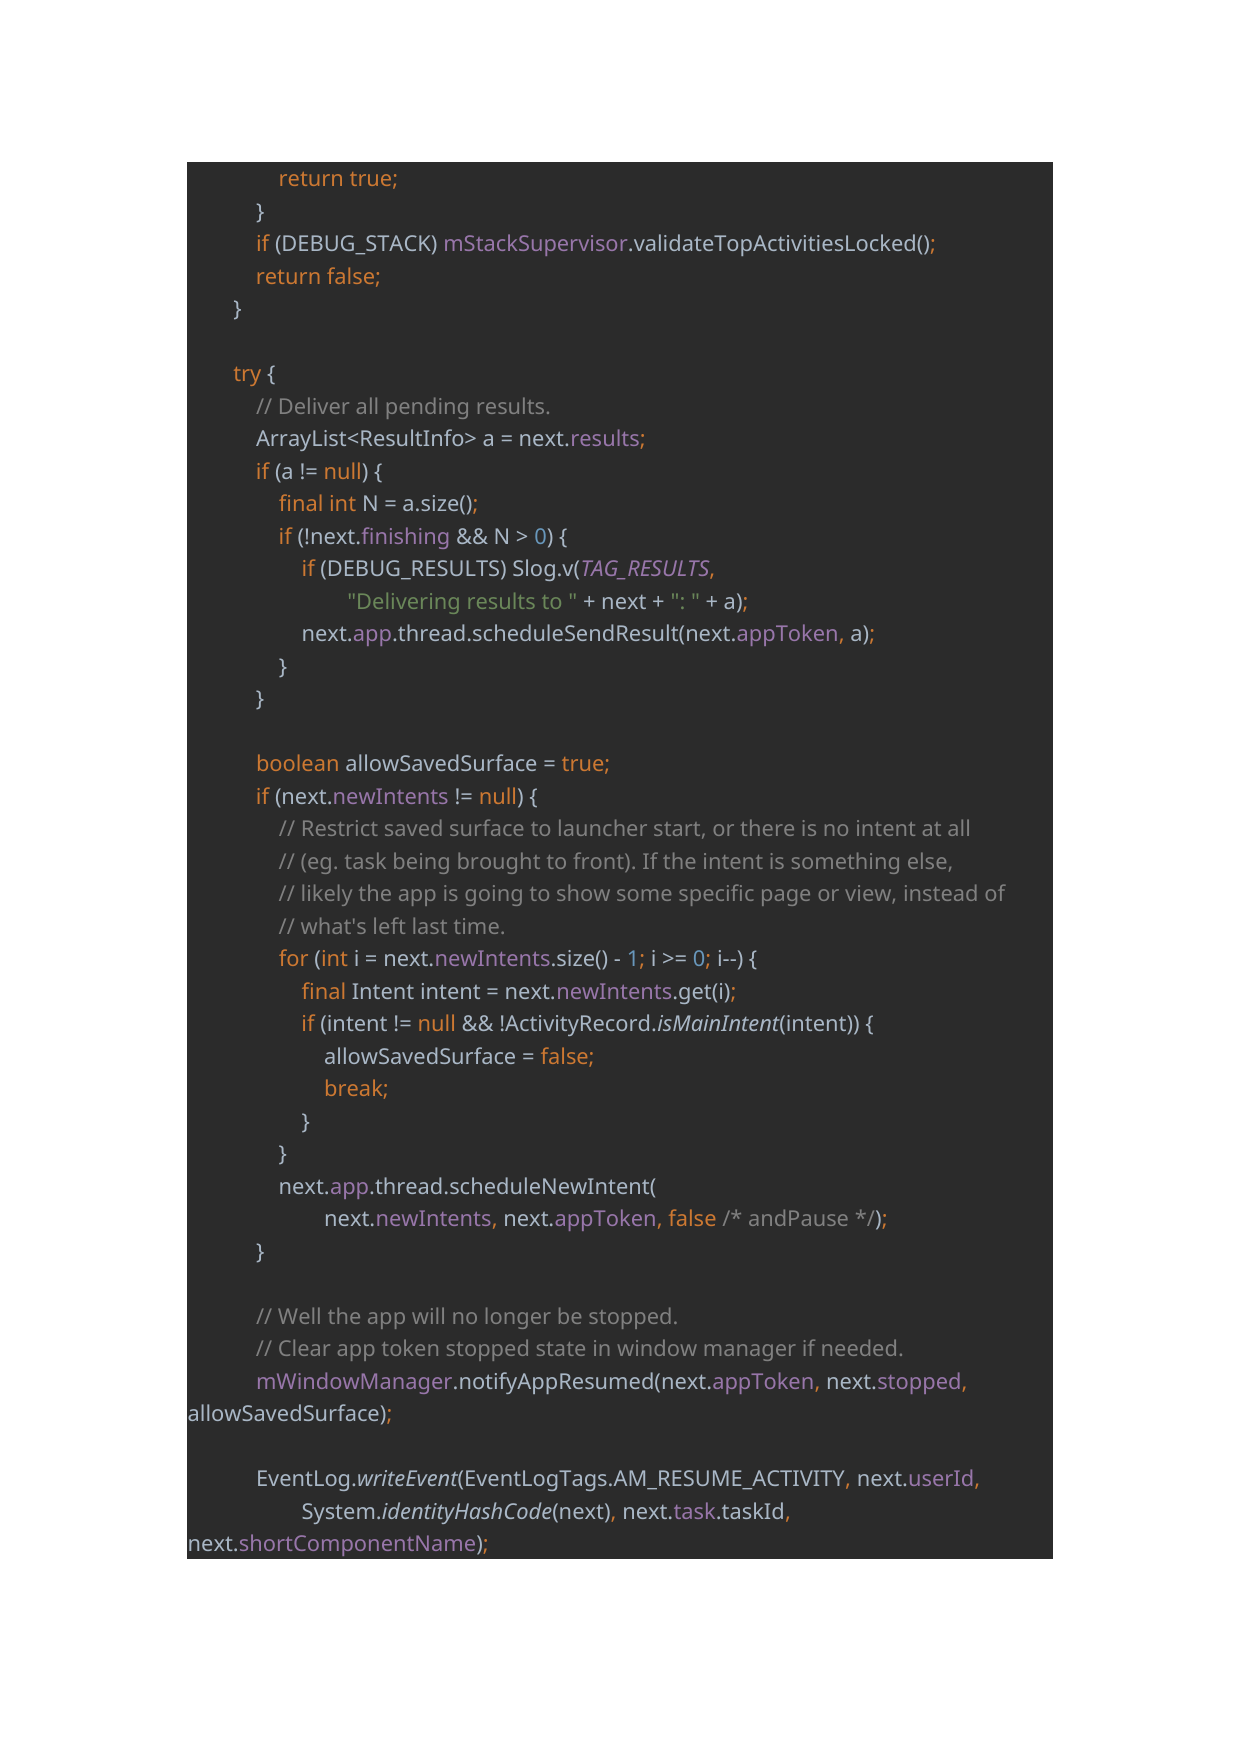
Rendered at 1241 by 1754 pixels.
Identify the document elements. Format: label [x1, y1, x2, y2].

text [187, 162, 1053, 1559]
